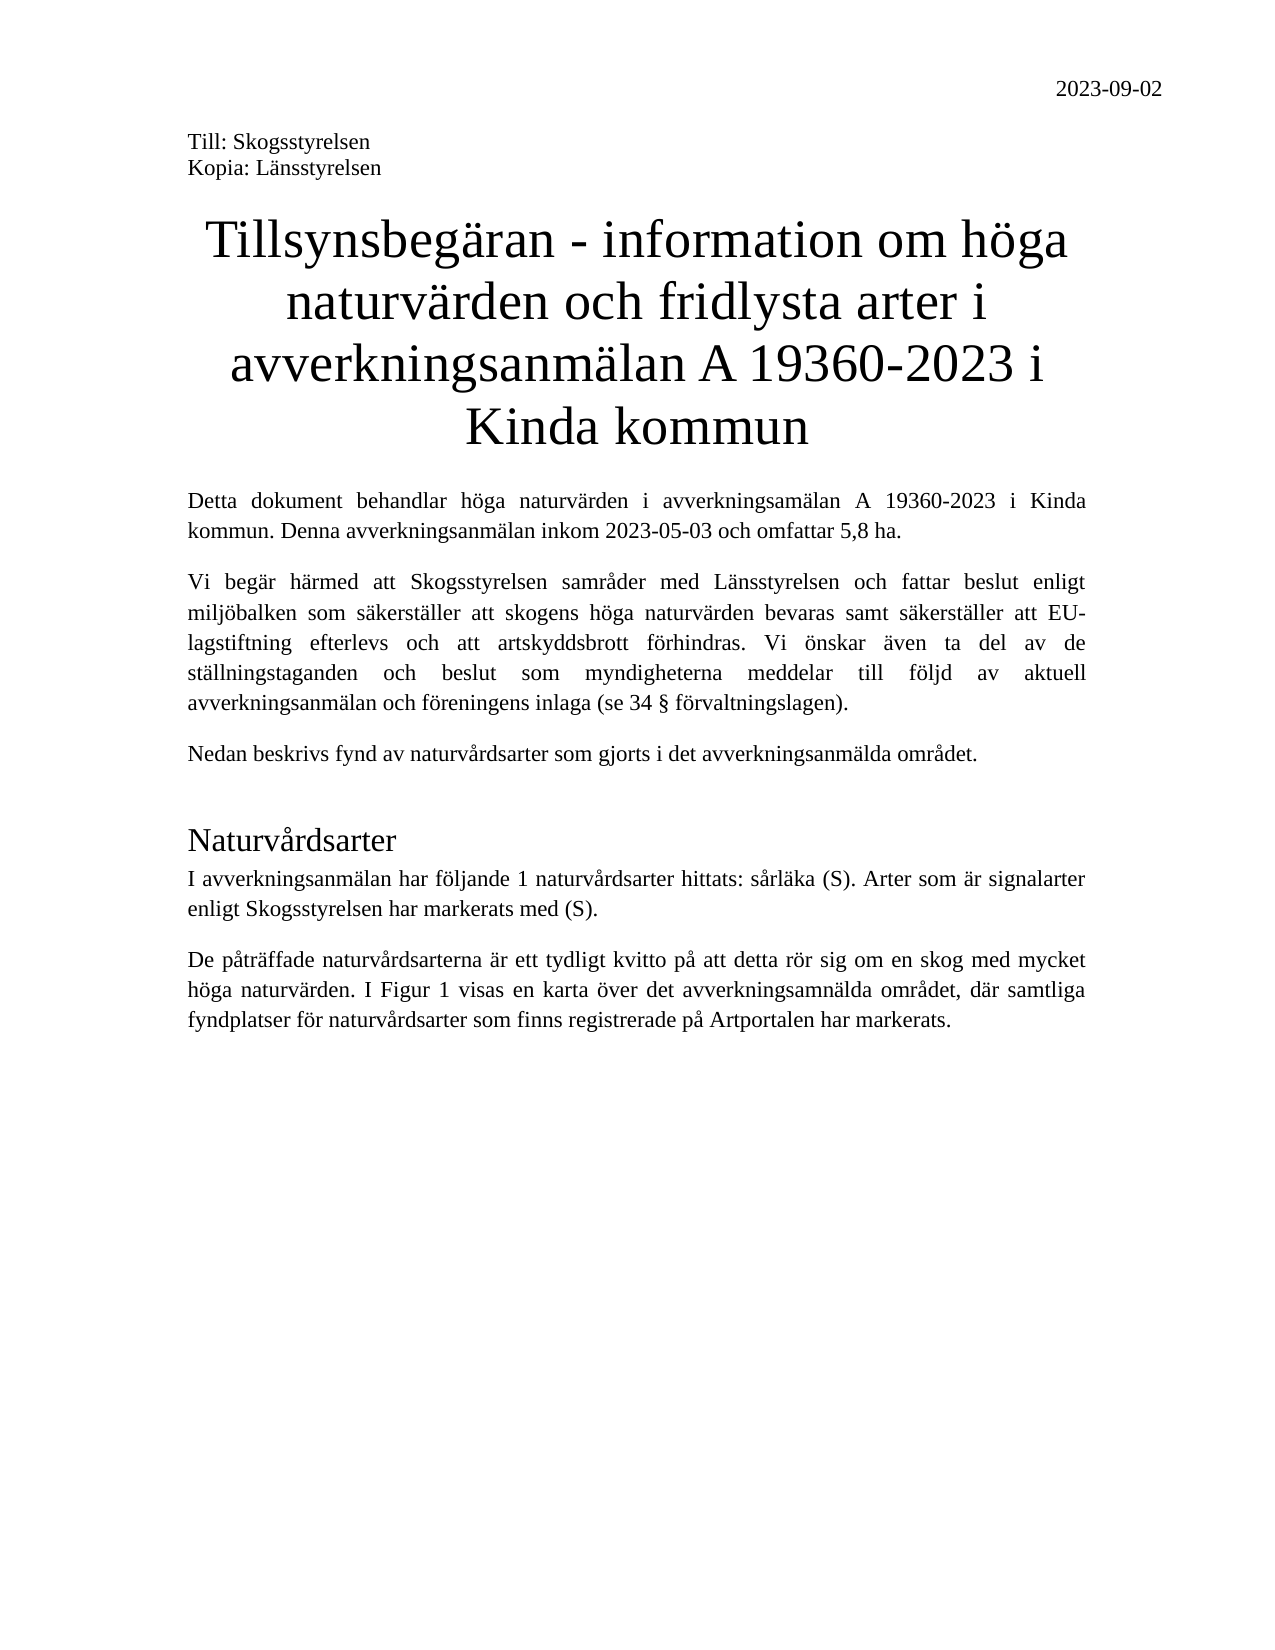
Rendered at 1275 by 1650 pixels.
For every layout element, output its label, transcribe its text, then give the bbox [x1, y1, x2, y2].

text Nedan beskrivs fynd av naturvårdsarter som gjorts i det avverkningsanmälda området. [187, 740, 1087, 767]
text Detta dokument behandlar höga naturvärden i avverkningsamälan A 19360-2023 i Kinda kommun. Denna avverkningsanmälan inkom 2023-05-03 och omfattar 5,8 ha. [187, 487, 1087, 544]
text De påträffade naturvårdsarterna är ett tydligt kvitto på att detta rör sig om en skog med mycket höga naturvärden. I Figur 1 visas en karta över det avverkningsamnälda området, där samtliga fyndplatser för naturvårdsarter som finns registrerade på Artportalen har markerats. [187, 946, 1087, 1033]
text Vi begär härmed att Skogsstyrelsen samråder med Länsstyrelsen och fattar beslut enligt miljöbalken som säkerställer att skogens höga naturvärden bevaras samt säkerställer att EU-lagstiftning efterlevs och att artskyddsbrott förhindras. Vi önskar även ta del av de ställningstaganden och beslut som myndigheterna meddelar till följd av aktuell avverkningsanmälan och föreningens inlaga (se 34 § förvaltningslagen). [187, 568, 1087, 716]
title Tillsynsbegäran - information om höga naturvärden och fridlysta arter i avverkningsanmälan A 19360-2023 i Kinda kommun [187, 207, 1087, 456]
text I avverkningsanmälan har följande 1 naturvårdsarter hittats: sårläka (S). Arter som är signalarter enligt Skogsstyrelsen har markerats med (S). [187, 864, 1087, 921]
subtitle Naturvårdsarter [187, 821, 1087, 859]
